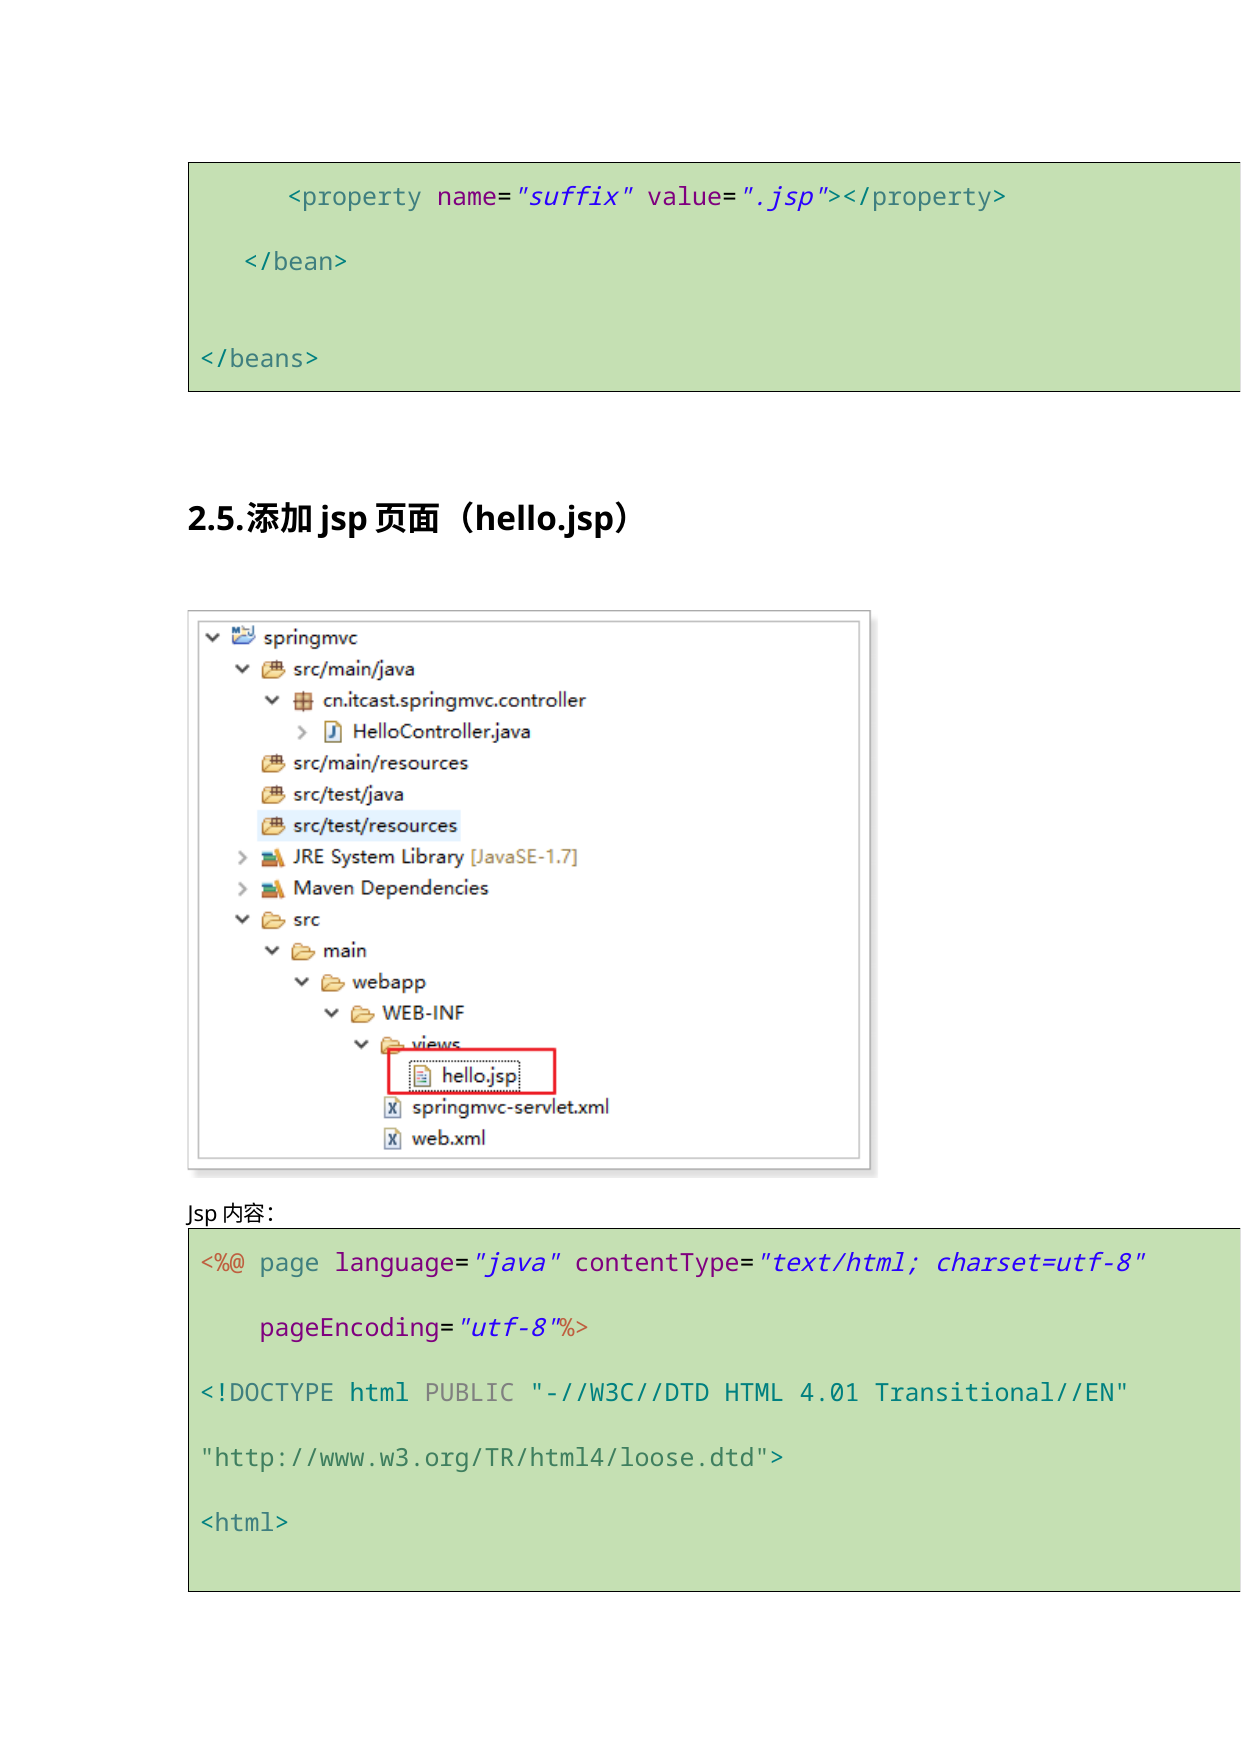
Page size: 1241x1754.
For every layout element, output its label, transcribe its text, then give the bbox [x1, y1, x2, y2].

subtitle 添加jsp页面（hello.jsp） [187, 484, 1053, 549]
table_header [189, 1229, 1240, 1591]
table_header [189, 163, 1240, 391]
text Jsp内容： [187, 1196, 1053, 1228]
picture [187, 610, 879, 1178]
